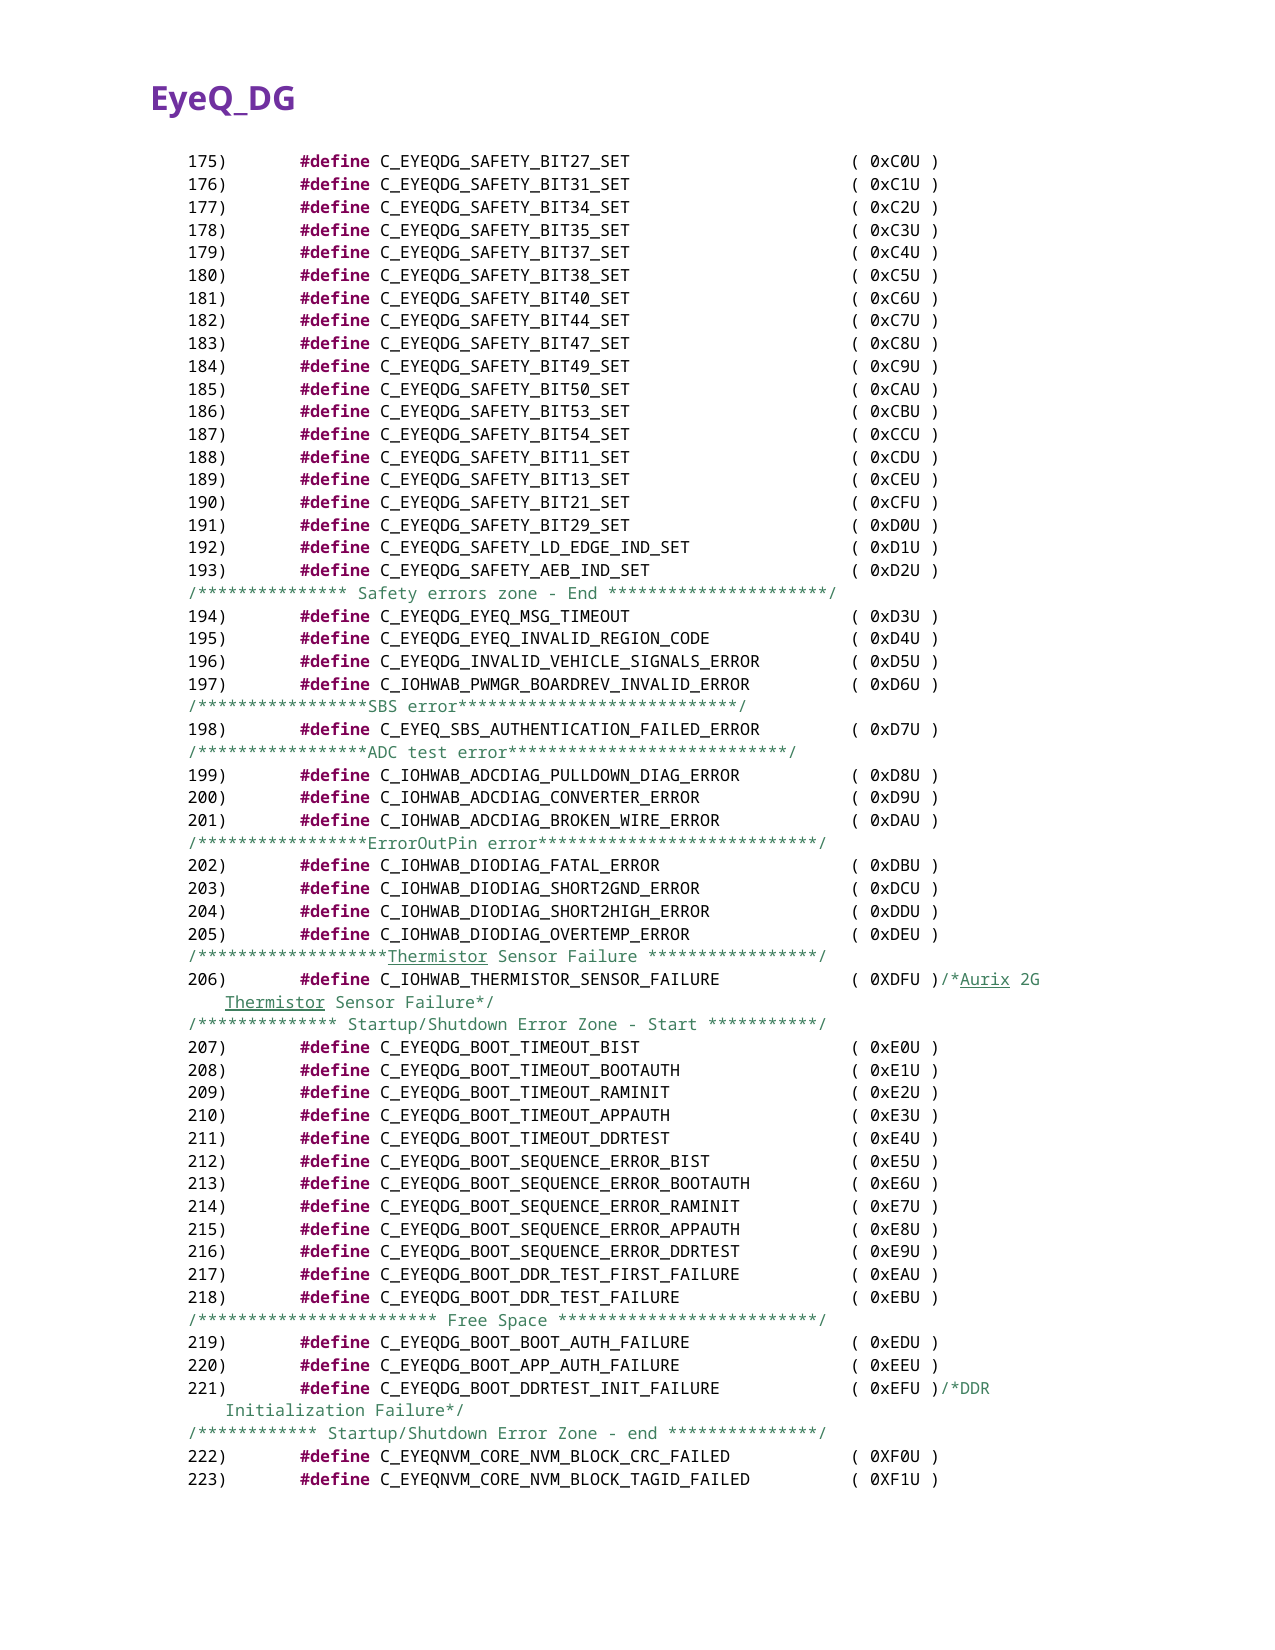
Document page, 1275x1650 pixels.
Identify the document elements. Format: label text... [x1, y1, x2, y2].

list #define C_EYEQDG_BOOT_DDR_TEST_FIRST_FAILURE ( 0xEAU ) [187, 1263, 1125, 1285]
text /*****************ADC test error****************************/ [187, 740, 1125, 763]
list #define C_EYEQDG_SAFETY_BIT50_SET ( 0xCAU ) [187, 377, 1125, 400]
list #define C_IOHWAB_DIODIAG_SHORT2GND_ERROR ( 0xDCU ) [187, 877, 1125, 899]
list #define C_IOHWAB_DIODIAG_FATAL_ERROR ( 0xDBU ) [187, 854, 1125, 877]
text /*****************ErrorOutPin error****************************/ [187, 831, 1125, 854]
list #define C_IOHWAB_DIODIAG_OVERTEMP_ERROR ( 0xDEU ) [187, 922, 1125, 945]
list #define C_EYEQDG_INVALID_VEHICLE_SIGNALS_ERROR ( 0xD5U ) [187, 649, 1125, 672]
text /************** Startup/Shutdown Error Zone - Start ***********/ [187, 1013, 1125, 1036]
list #define C_EYEQ_SBS_AUTHENTICATION_FAILED_ERROR ( 0xD7U ) [187, 718, 1125, 740]
list #define C_IOHWAB_PWMGR_BOARDREV_INVALID_ERROR ( 0xD6U ) [187, 672, 1125, 695]
list #define C_EYEQDG_BOOT_DDR_TEST_FAILURE ( 0xEBU ) [187, 1285, 1125, 1308]
list #define C_IOHWAB_ADCDIAG_BROKEN_WIRE_ERROR ( 0xDAU ) [187, 808, 1125, 831]
list #define C_EYEQDG_BOOT_TIMEOUT_DDRTEST ( 0xE4U ) [187, 1126, 1125, 1149]
list #define C_EYEQDG_SAFETY_BIT29_SET ( 0xD0U ) [187, 513, 1125, 536]
list #define C_EYEQDG_SAFETY_BIT53_SET ( 0xCBU ) [187, 400, 1125, 422]
list #define C_EYEQDG_BOOT_APP_AUTH_FAILURE ( 0xEEU ) [187, 1353, 1125, 1376]
list #define C_EYEQDG_SAFETY_BIT37_SET ( 0xC4U ) [187, 241, 1125, 263]
text /************************ Free Space **************************/ [187, 1308, 1125, 1331]
list #define C_EYEQDG_BOOT_TIMEOUT_BOOTAUTH ( 0xE1U ) [187, 1058, 1125, 1081]
list #define C_EYEQDG_BOOT_SEQUENCE_ERROR_BOOTAUTH ( 0xE6U ) [187, 1172, 1125, 1194]
list #define C_EYEQNVM_CORE_NVM_BLOCK_TAGID_FAILED ( 0XF1U ) [187, 1467, 1125, 1490]
list #define C_EYEQDG_SAFETY_LD_EDGE_IND_SET ( 0xD1U ) [187, 536, 1125, 559]
list #define C_EYEQDG_BOOT_SEQUENCE_ERROR_APPAUTH ( 0xE8U ) [187, 1217, 1125, 1240]
list #define C_EYEQDG_BOOT_SEQUENCE_ERROR_RAMINIT ( 0xE7U ) [187, 1194, 1125, 1217]
list #define C_IOHWAB_ADCDIAG_CONVERTER_ERROR ( 0xD9U ) [187, 786, 1125, 808]
list #define C_IOHWAB_THERMISTOR_SENSOR_FAILURE ( 0XDFU )/*Aurix 2G Thermistor Sensor Failure*/ [187, 967, 1125, 1013]
list #define C_EYEQDG_SAFETY_BIT21_SET ( 0xCFU ) [187, 491, 1125, 513]
list #define C_EYEQNVM_CORE_NVM_BLOCK_CRC_FAILED ( 0XF0U ) [187, 1444, 1125, 1467]
list #define C_EYEQDG_BOOT_TIMEOUT_BIST ( 0xE0U ) [187, 1036, 1125, 1058]
list #define C_EYEQDG_SAFETY_BIT38_SET ( 0xC5U ) [187, 263, 1125, 286]
text /*******************Thermistor Sensor Failure *****************/ [187, 945, 1125, 967]
list #define C_EYEQDG_BOOT_BOOT_AUTH_FAILURE ( 0xEDU ) [187, 1331, 1125, 1353]
text /*****************SBS error****************************/ [187, 695, 1125, 718]
list #define C_EYEQDG_SAFETY_BIT49_SET ( 0xC9U ) [187, 354, 1125, 377]
list #define C_EYEQDG_EYEQ_INVALID_REGION_CODE ( 0xD4U ) [187, 627, 1125, 649]
text /************ Startup/Shutdown Error Zone - end ***************/ [187, 1422, 1125, 1444]
list #define C_EYEQDG_SAFETY_BIT54_SET ( 0xCCU ) [187, 422, 1125, 445]
list #define C_EYEQDG_SAFETY_AEB_IND_SET ( 0xD2U ) [187, 559, 1125, 581]
list #define C_EYEQDG_SAFETY_BIT11_SET ( 0xCDU ) [187, 445, 1125, 468]
list #define C_IOHWAB_ADCDIAG_PULLDOWN_DIAG_ERROR ( 0xD8U ) [187, 763, 1125, 786]
list #define C_EYEQDG_SAFETY_BIT47_SET ( 0xC8U ) [187, 332, 1125, 354]
list #define C_EYEQDG_BOOT_SEQUENCE_ERROR_BIST ( 0xE5U ) [187, 1149, 1125, 1172]
list #define C_EYEQDG_BOOT_SEQUENCE_ERROR_DDRTEST ( 0xE9U ) [187, 1240, 1125, 1263]
list #define C_EYEQDG_SAFETY_BIT35_SET ( 0xC3U ) [187, 218, 1125, 241]
list #define C_EYEQDG_SAFETY_BIT13_SET ( 0xCEU ) [187, 468, 1125, 491]
list #define C_EYEQDG_BOOT_DDRTEST_INIT_FAILURE ( 0xEFU )/*DDR Initialization Failure*/ [187, 1376, 1125, 1422]
list #define C_EYEQDG_SAFETY_BIT44_SET ( 0xC7U ) [187, 309, 1125, 332]
list #define C_EYEQDG_SAFETY_BIT40_SET ( 0xC6U ) [187, 286, 1125, 309]
list #define C_IOHWAB_DIODIAG_SHORT2HIGH_ERROR ( 0xDDU ) [187, 899, 1125, 922]
list #define C_EYEQDG_BOOT_TIMEOUT_RAMINIT ( 0xE2U ) [187, 1081, 1125, 1104]
list #define C_EYEQDG_SAFETY_BIT34_SET ( 0xC2U ) [187, 195, 1125, 218]
text /*************** Safety errors zone - End **********************/ [187, 581, 1125, 604]
list #define C_EYEQDG_BOOT_TIMEOUT_APPAUTH ( 0xE3U ) [187, 1104, 1125, 1126]
list #define C_EYEQDG_SAFETY_BIT31_SET ( 0xC1U ) [187, 173, 1125, 195]
list #define C_EYEQDG_EYEQ_MSG_TIMEOUT ( 0xD3U ) [187, 604, 1125, 627]
list #define C_EYEQDG_SAFETY_BIT27_SET ( 0xC0U ) [187, 150, 1125, 173]
